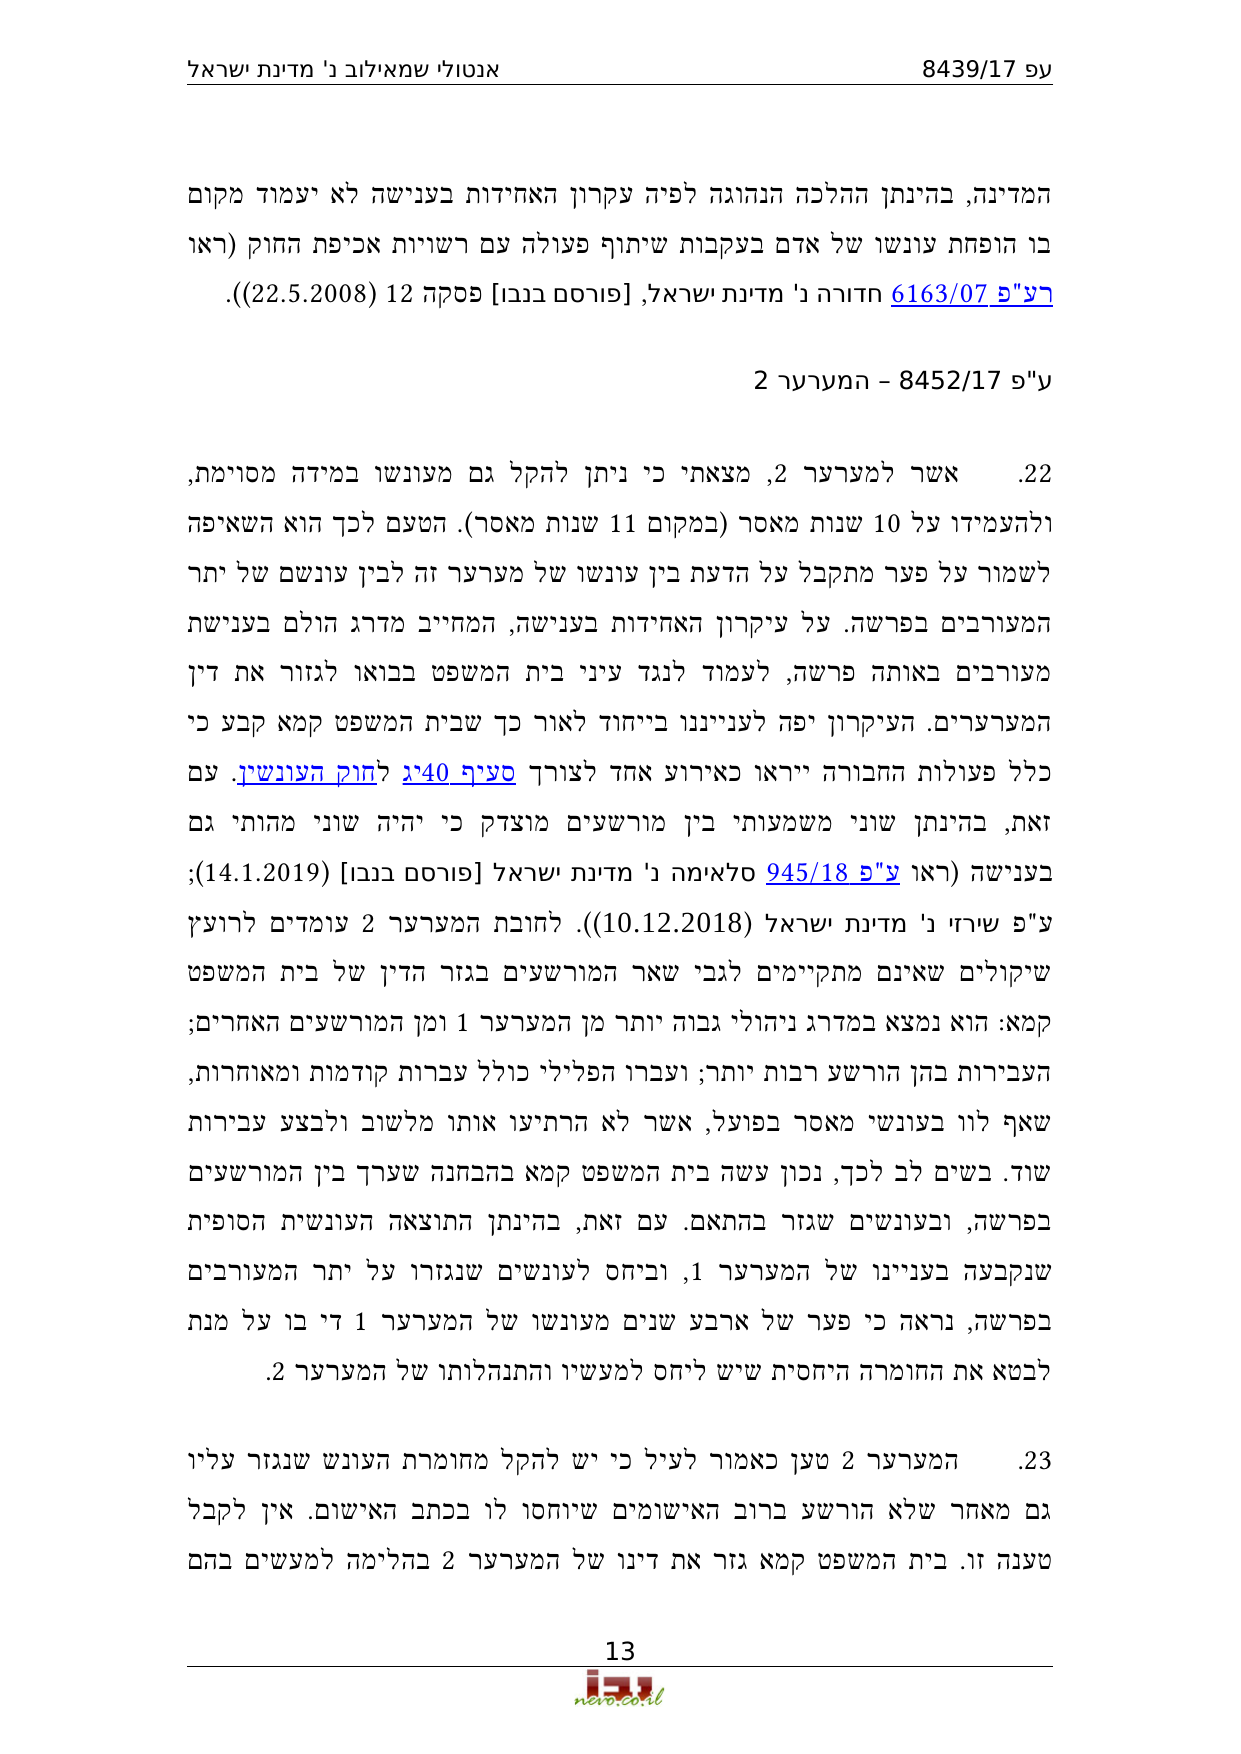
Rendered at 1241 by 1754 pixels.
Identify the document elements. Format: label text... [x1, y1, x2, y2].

text ע"פ 8452/17 – המערער 2 [187, 366, 1053, 395]
list אשר למערער 2, מצאתי כי ניתן להקל גם מעונשו במידה מסוימת, ולהעמידו על 10 שנות מאסר (במקום 11 שנות מאסר). הטעם לכך הוא השאיפה לשמור על פער מתקבל על הדעת בין עונשו של מערער זה לבין עונשם של יתר המעורבים בפרשה. על עיקרון האחידות בענישה, המחייב מדרג הולם בענישת מעורבים באותה פרשה, לעמוד לנגד עיני בית המשפט בבואו לגזור את דין המערערים. העיקרון יפה לענייננו בייחוד לאור כך שבית המשפט קמא קבע כי כלל פעולות החבורה ייראו כאירוע אחד לצורך סעיף 40יג לחוק העונשין. עם זאת, בהינתן שוני משמעותי בין מורשעים מוצדק כי יהיה שוני מהותי גם בענישה (ראו ע"פ 945/18 סלאימה נ' מדינת ישראל [פורסם בנבו] (14.1.2019); ע"פ שירזי נ' מדינת ישראל (10.12.2018)). לחובת המערער 2 עומדים לרועץ שיקולים שאינם מתקיימים לגבי שאר המורשעים בגזר הדין של בית המשפט קמא: הוא נמצא במדרג ניהולי גבוה יותר מן המערער 1 ומן המורשעים האחרים; העבירות בהן הורשע רבות יותר; ועברו הפלילי כולל עברות קודמות ומאוחרות, שאף לוו בעונשי מאסר בפועל, אשר לא הרתיעו אותו מלשוב ולבצע עבירות שוד. בשים לב לכך, נכון עשה בית המשפט קמא בהבחנה שערך בין המורשעים בפרשה, ובעונשים שגזר בהתאם. עם זאת, בהינתן התוצאה העונשית הסופית שנקבעה בעניינו של המערער 1, וביחס לעונשים שנגזרו על יתר המעורבים בפרשה, נראה כי פער של ארבע שנים מעונשו של המערער 1 די בו על מנת לבטא את החומרה היחסית שיש ליחס למעשיו והתנהלותו של המערער 2. [187, 457, 1053, 1387]
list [187, 177, 1053, 310]
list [187, 1443, 1053, 1576]
picture [574, 1669, 666, 1707]
